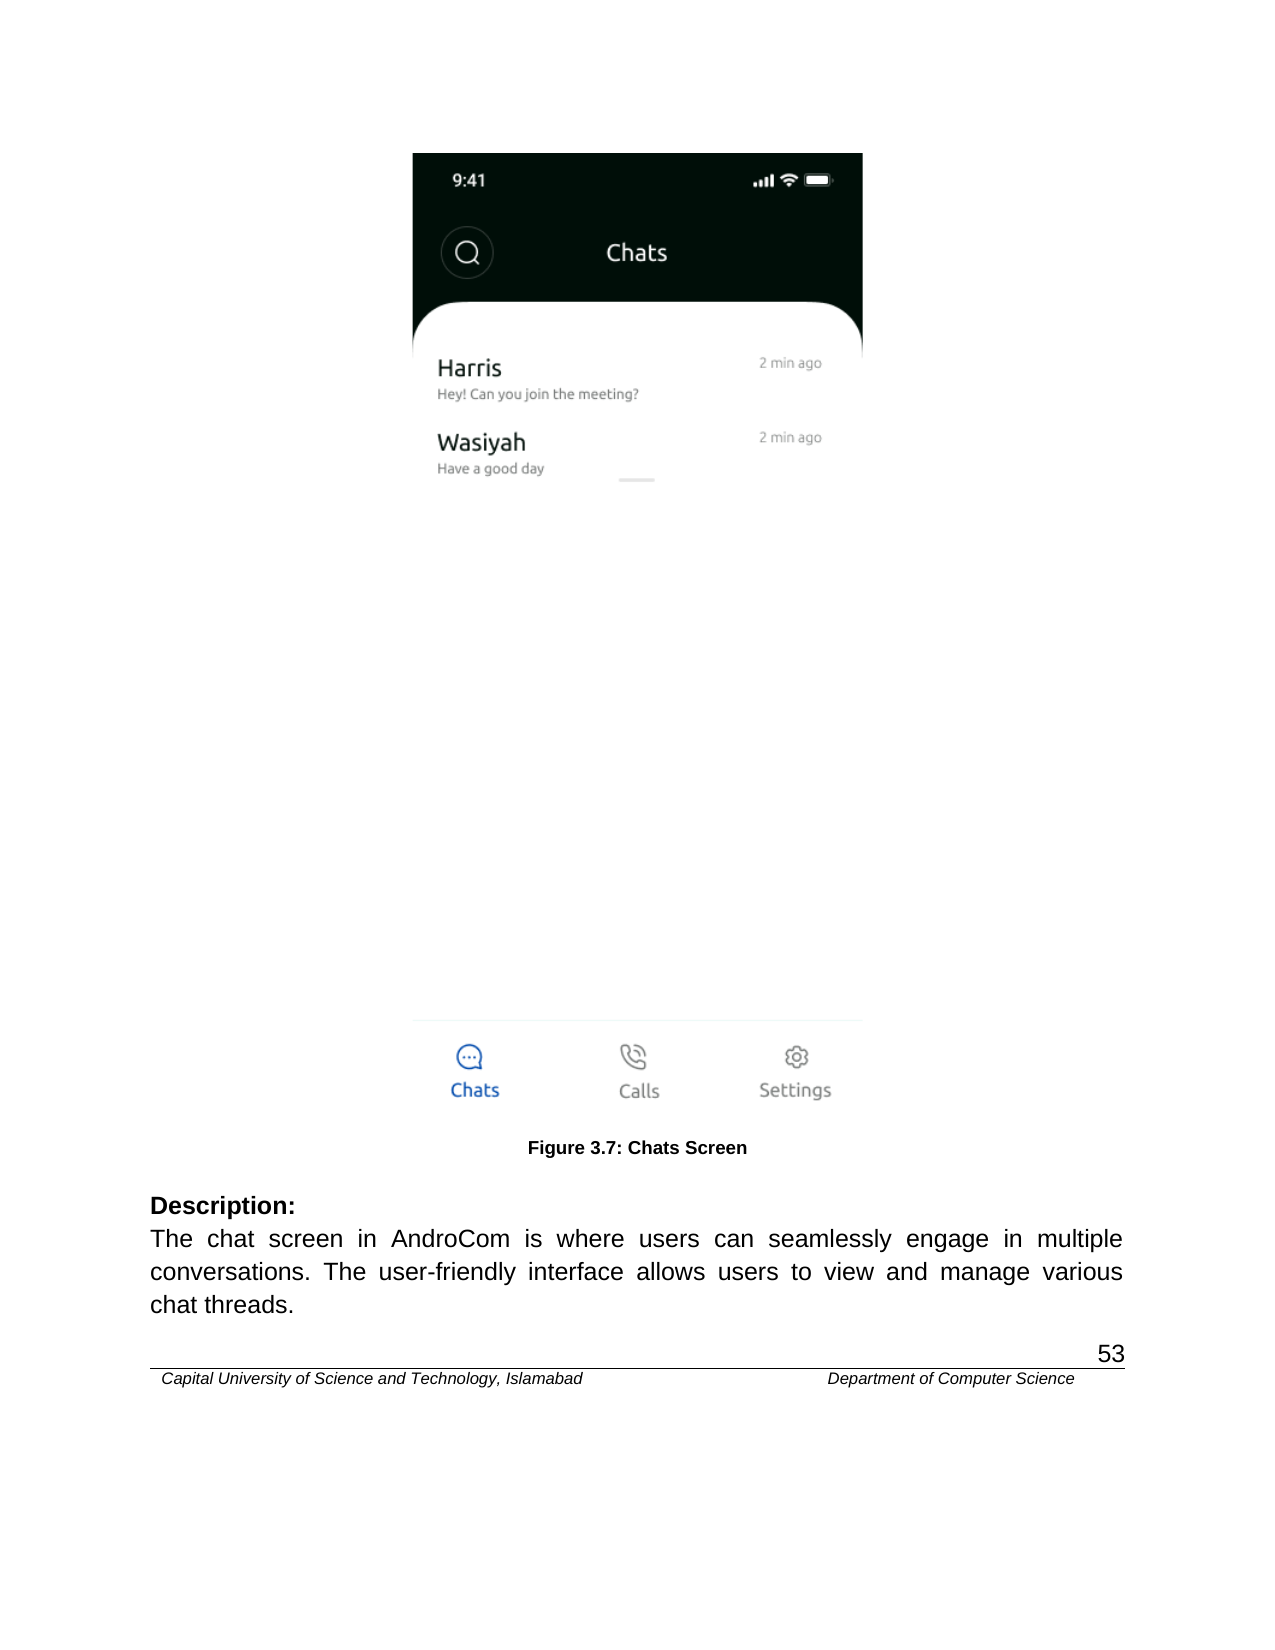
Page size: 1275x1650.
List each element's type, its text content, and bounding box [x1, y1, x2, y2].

text The chat screen in AndroCom is where users can seamlessly engage in multiple conversations. The user-friendly interface allows users to view and manage various chat threads. [150, 1224, 1125, 1319]
text Description: [150, 1191, 1125, 1220]
picture [412, 153, 863, 1128]
